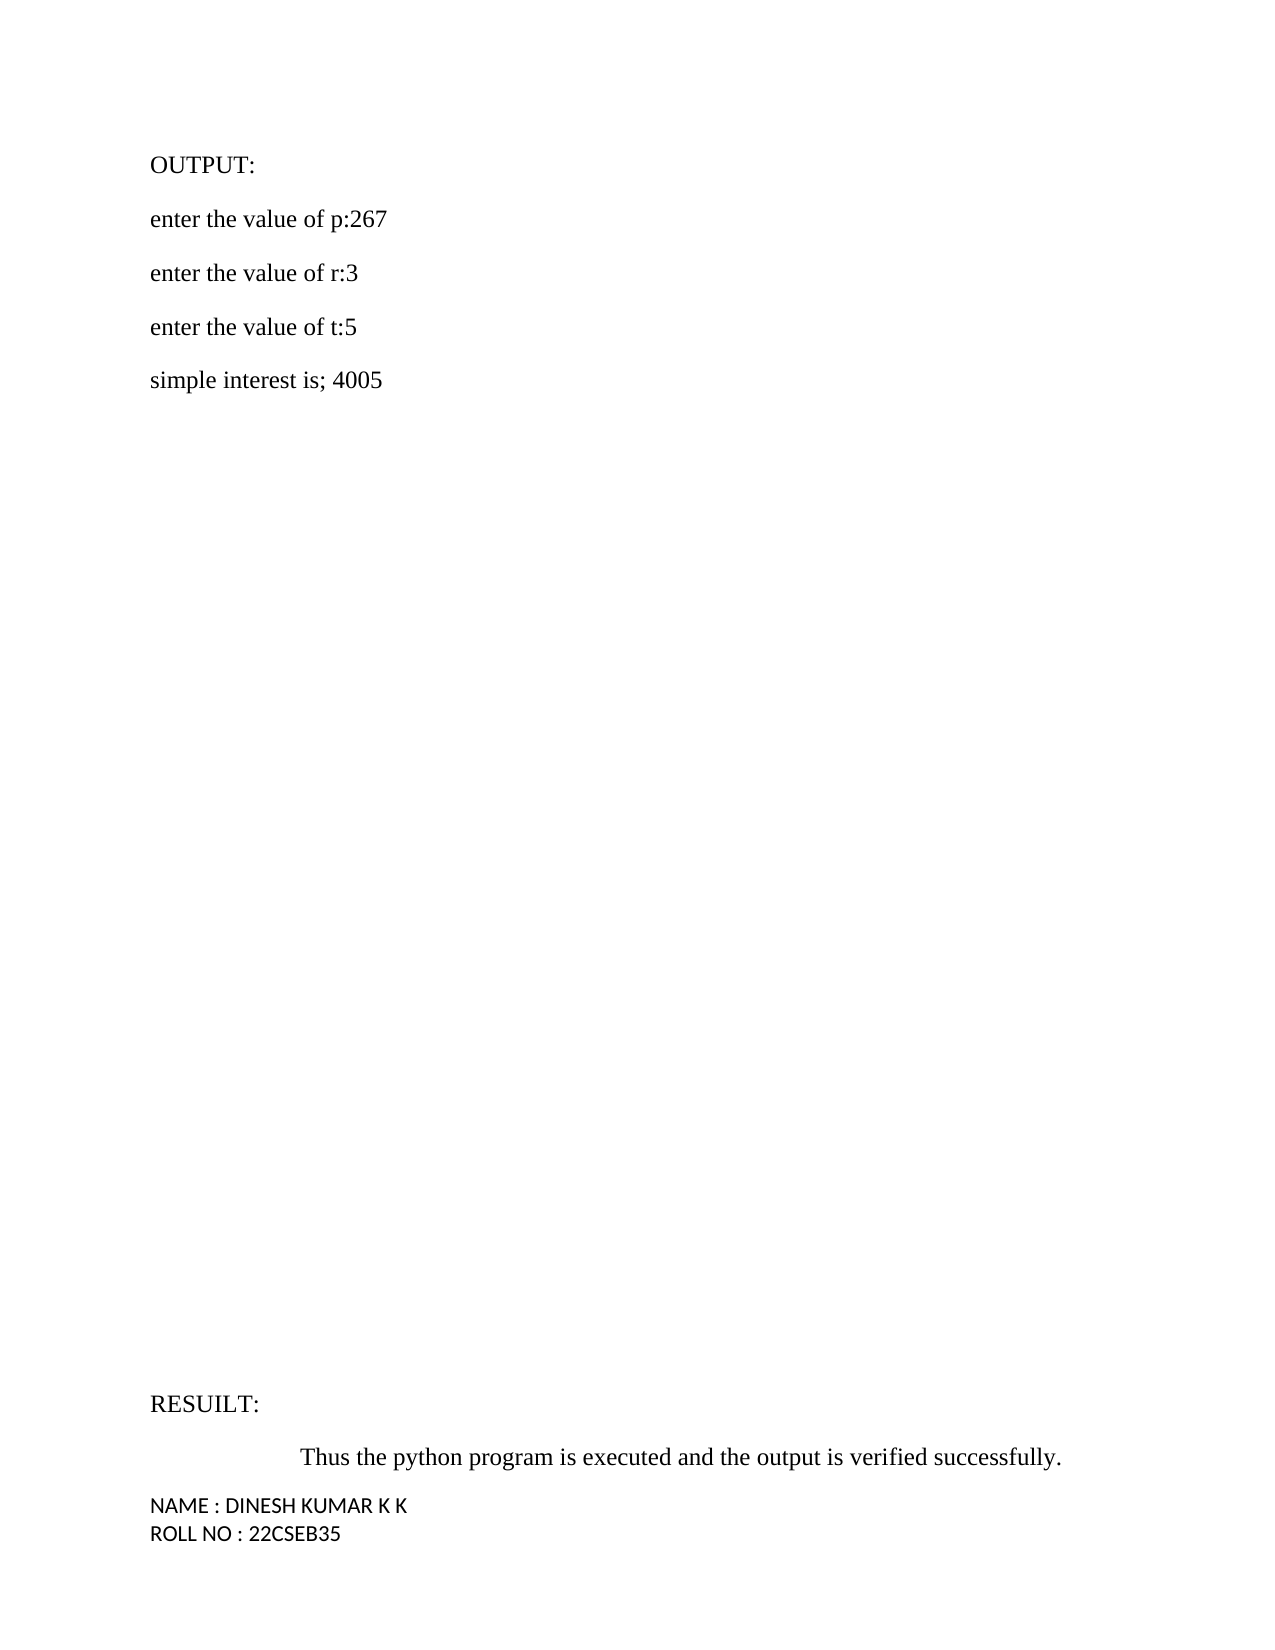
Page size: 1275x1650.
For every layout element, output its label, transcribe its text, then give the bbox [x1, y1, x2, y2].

text OUTPUT: [150, 150, 1125, 179]
text enter the value of r:3 [150, 258, 1125, 286]
text simple interest is; 4005 [150, 365, 1125, 394]
text Thus the python program is executed and the output is verified successfully. [150, 1442, 1125, 1471]
text enter the value of p:267 [150, 204, 1125, 233]
text enter the value of t:5 [150, 312, 1125, 340]
text RESUILT: [150, 1389, 1125, 1417]
